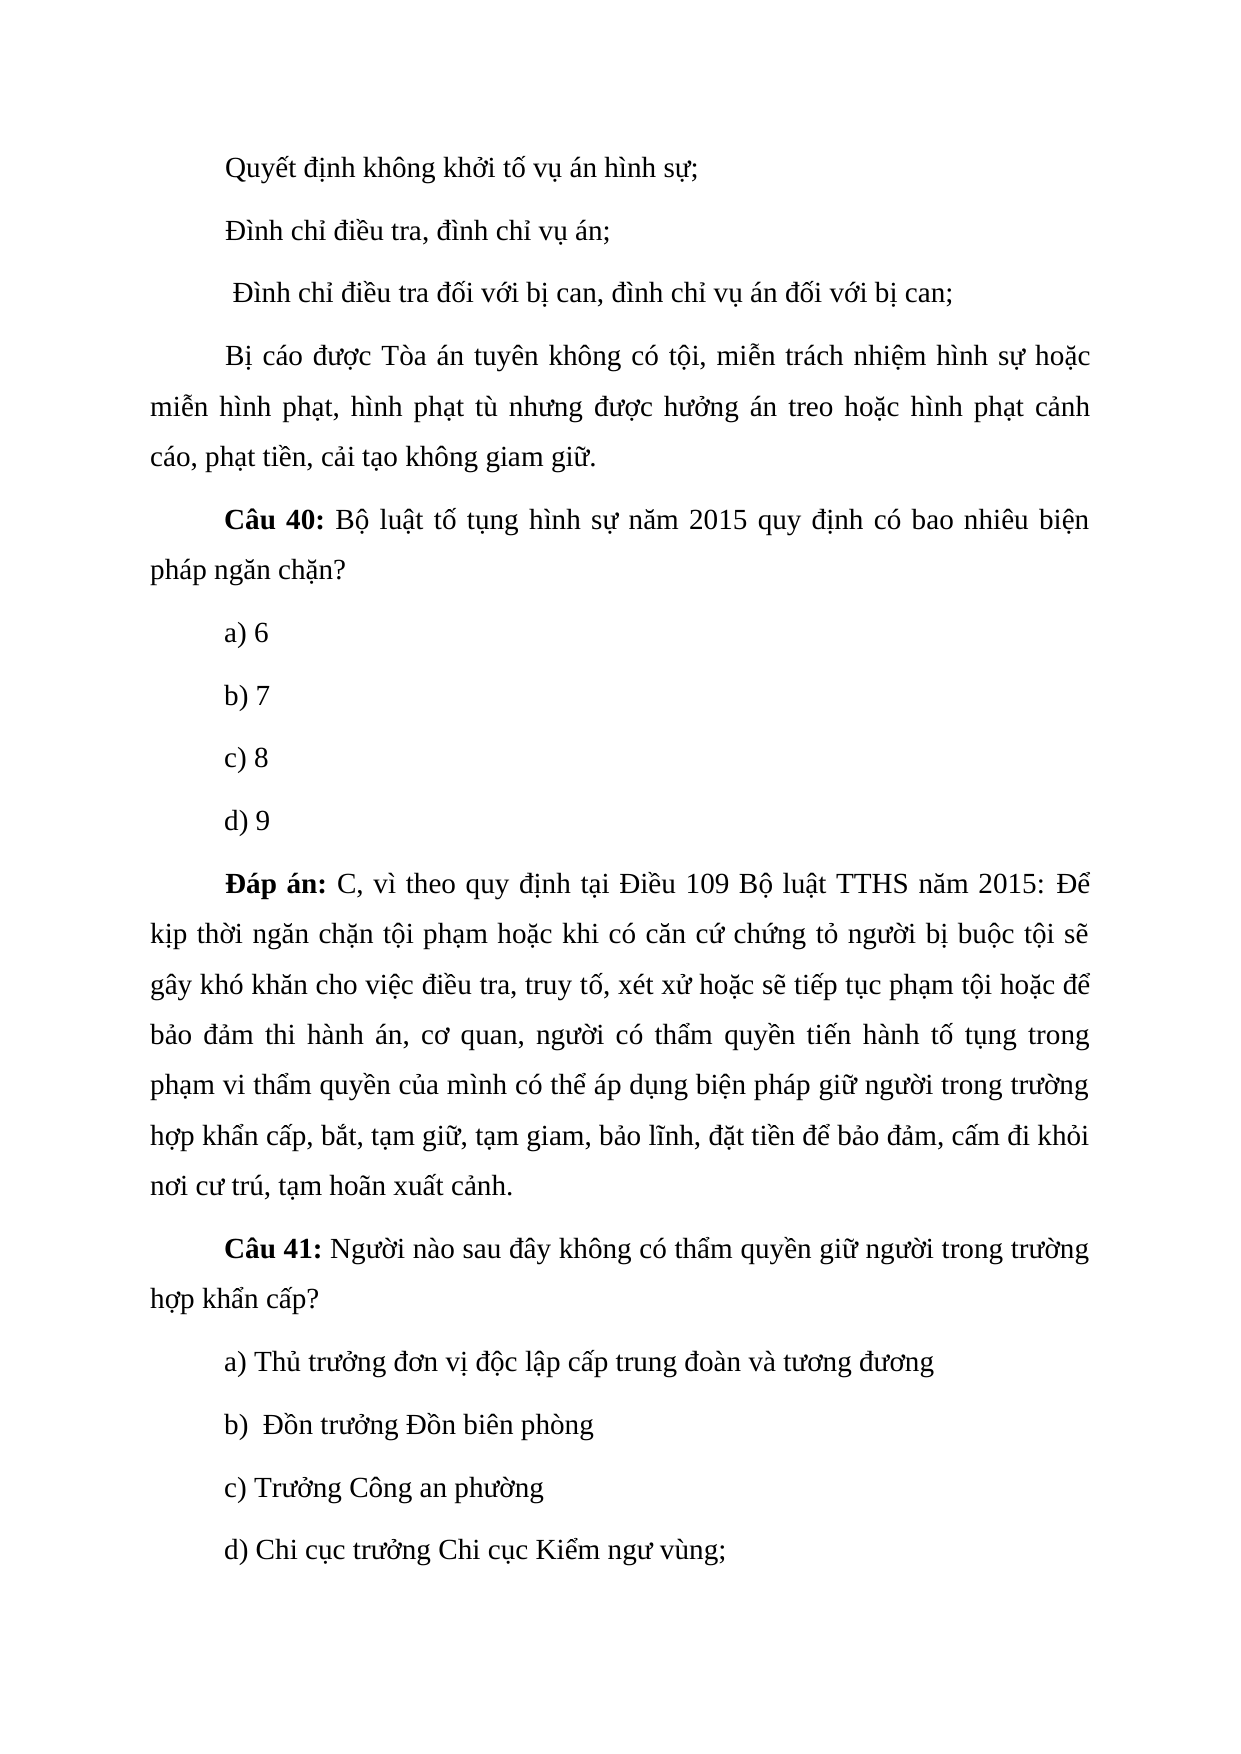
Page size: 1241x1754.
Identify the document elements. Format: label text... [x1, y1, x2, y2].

text a) 6 [150, 615, 1090, 648]
text b) Đồn trưởng Đồn biên phòng [150, 1407, 1090, 1440]
text Quyết định không khởi tố vụ án hình sự; [150, 150, 1090, 183]
text Đình chỉ điều tra, đình chỉ vụ án; [150, 213, 1090, 246]
text b) 7 [150, 678, 1090, 711]
text a) Thủ trưởng đơn vị độc lập cấp trung đoàn và tương đương [150, 1344, 1090, 1378]
text Câu 40: Bộ luật tố tụng hình sự năm 2015 quy định có bao nhiêu biện pháp ngăn chặn? [150, 502, 1090, 586]
text c) 8 [150, 741, 1090, 774]
text d) 9 [150, 803, 1090, 837]
text d) Chi cục trưởng Chi cục Kiểm ngư vùng; [150, 1532, 1090, 1566]
text c) Trưởng Công an phường [150, 1470, 1090, 1503]
text Bị cáo được Tòa án tuyên không có tội, miễn trách nhiệm hình sự hoặc miễn hình phạt, hình phạt tù nhưng được hưởng án treo hoặc hình phạt cảnh cáo, phạt tiền, cải tạo không giam giữ. [150, 338, 1090, 473]
text Đáp án: C, vì theo quy định tại Điều 109 Bộ luật TTHS năm 2015: Để kịp thời ngăn chặn tội phạm hoặc khi có căn cứ chứng tỏ người bị buộc tội sẽ gây khó khăn cho việc điều tra, truy tố, xét xử hoặc sẽ tiếp tục phạm tội hoặc để bảo đảm thi hành án, cơ quan, người có thẩm quyền tiến hành tố tụng trong phạm vi thẩm quyền của mình có thể áp dụng biện pháp giữ người trong trường hợp khẩn cấp, bắt, tạm giữ, tạm giam, bảo lĩnh, đặt tiền để bảo đảm, cấm đi khỏi nơi cư trú, tạm hoãn xuất cảnh. [150, 866, 1090, 1202]
text Câu 41: Người nào sau đây không có thẩm quyền giữ người trong trường hợp khẩn cấp? [150, 1231, 1090, 1315]
text Đình chỉ điều tra đối với bị can, đình chỉ vụ án đối với bị can; [150, 276, 1090, 309]
